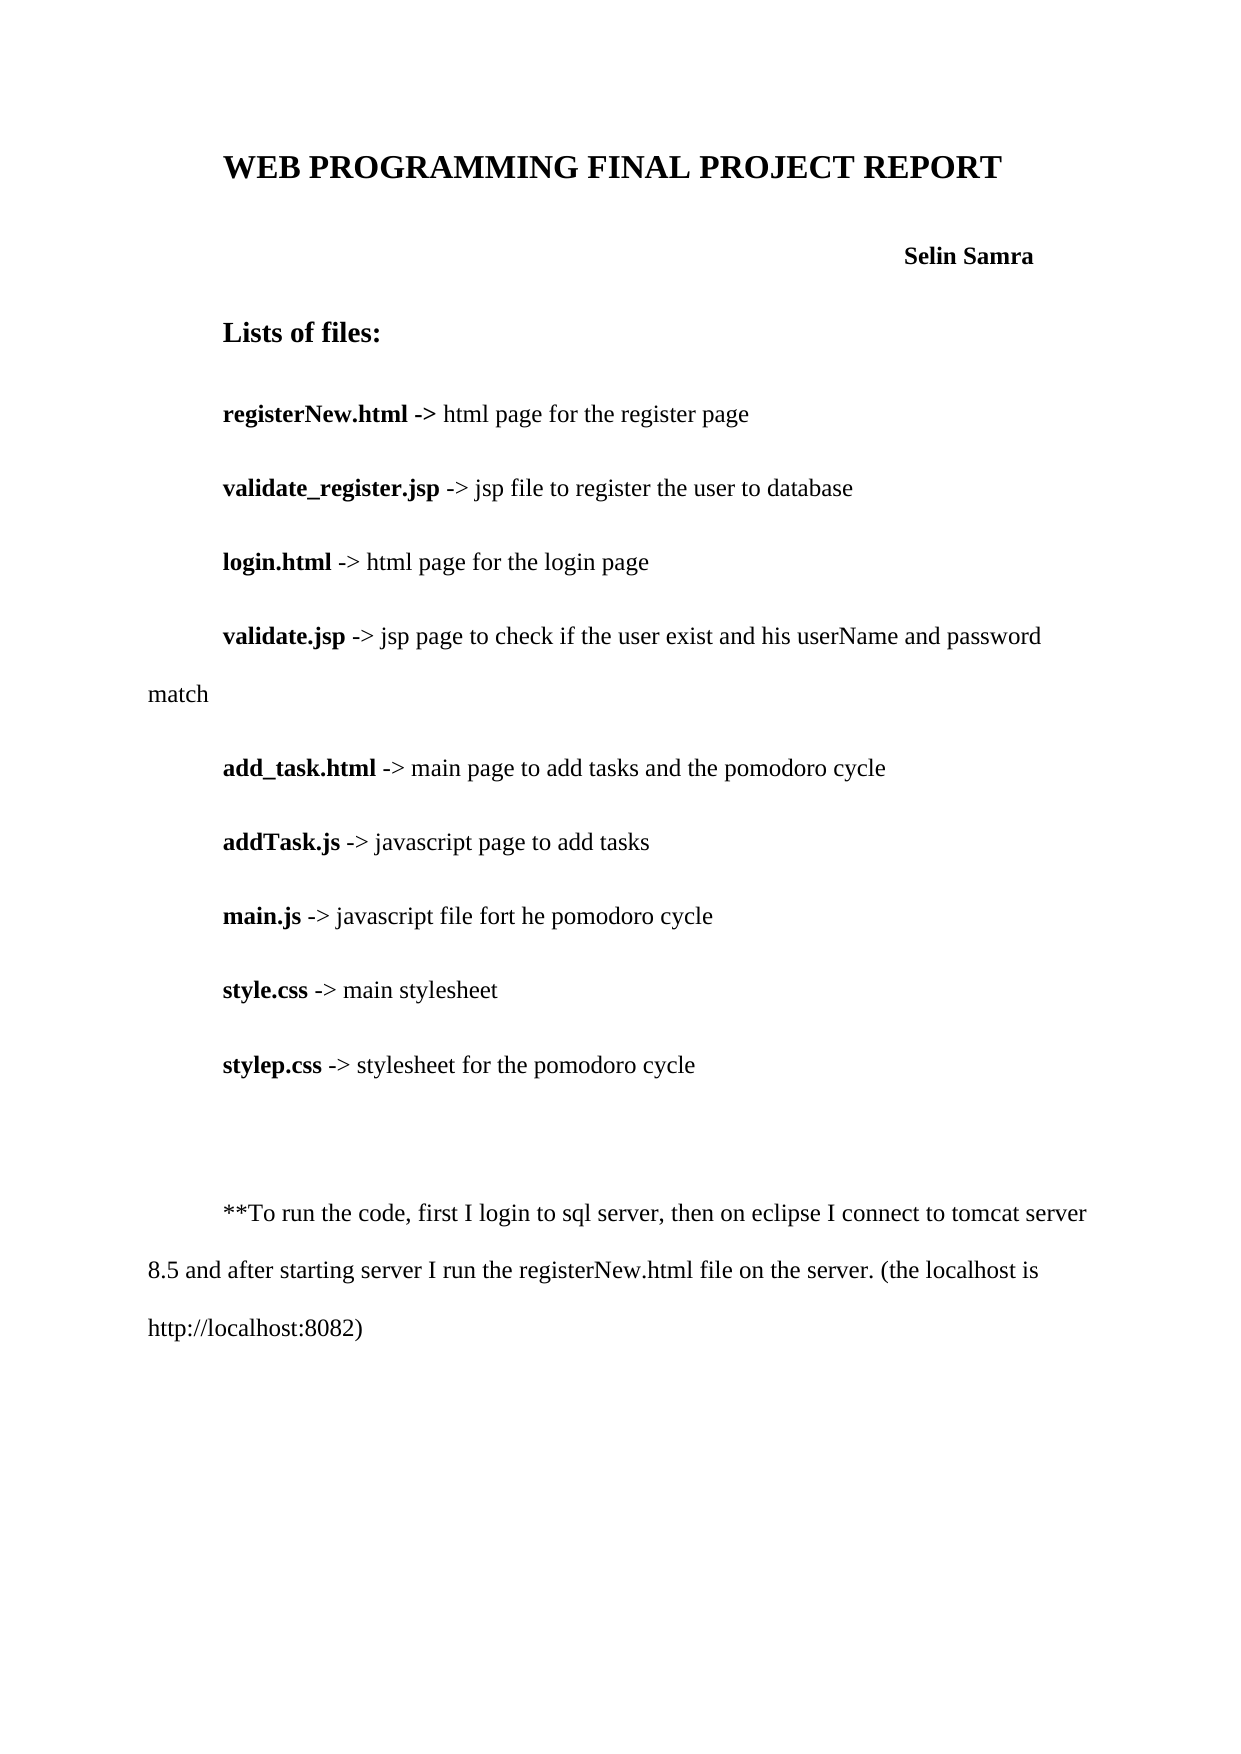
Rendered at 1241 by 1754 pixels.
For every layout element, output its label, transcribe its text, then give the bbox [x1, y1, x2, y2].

text Lists of files: [148, 315, 1093, 349]
text WEB PROGRAMMING FINAL PROJECT REPORT [148, 148, 1093, 186]
text **To run the code, first I login to sql server, then on eclipse I connect to tomcat server 8.5 and after starting server I run the registerNew.html file on the server. (the localhost is http://localhost:8082) [148, 1198, 1093, 1342]
text login.html -> html page for the login page [148, 547, 1093, 576]
text validate.jsp -> jsp page to check if the user exist and his userName and password match [148, 621, 1093, 708]
text style.css -> main stylesheet [148, 976, 1093, 1004]
text add_task.html -> main page to add tasks and the pomodoro cycle [148, 753, 1093, 782]
text validate_register.jsp -> jsp file to register the user to database [148, 473, 1093, 502]
text Selin Samra [823, 241, 1093, 270]
text addTask.js -> javascript page to add tasks [148, 827, 1093, 856]
text stylep.css -> stylesheet for the pomodoro cycle [148, 1050, 1093, 1078]
text main.js -> javascript file fort he pomodoro cycle [148, 901, 1093, 930]
text registerNew.html -> html page for the register page [148, 399, 1093, 428]
